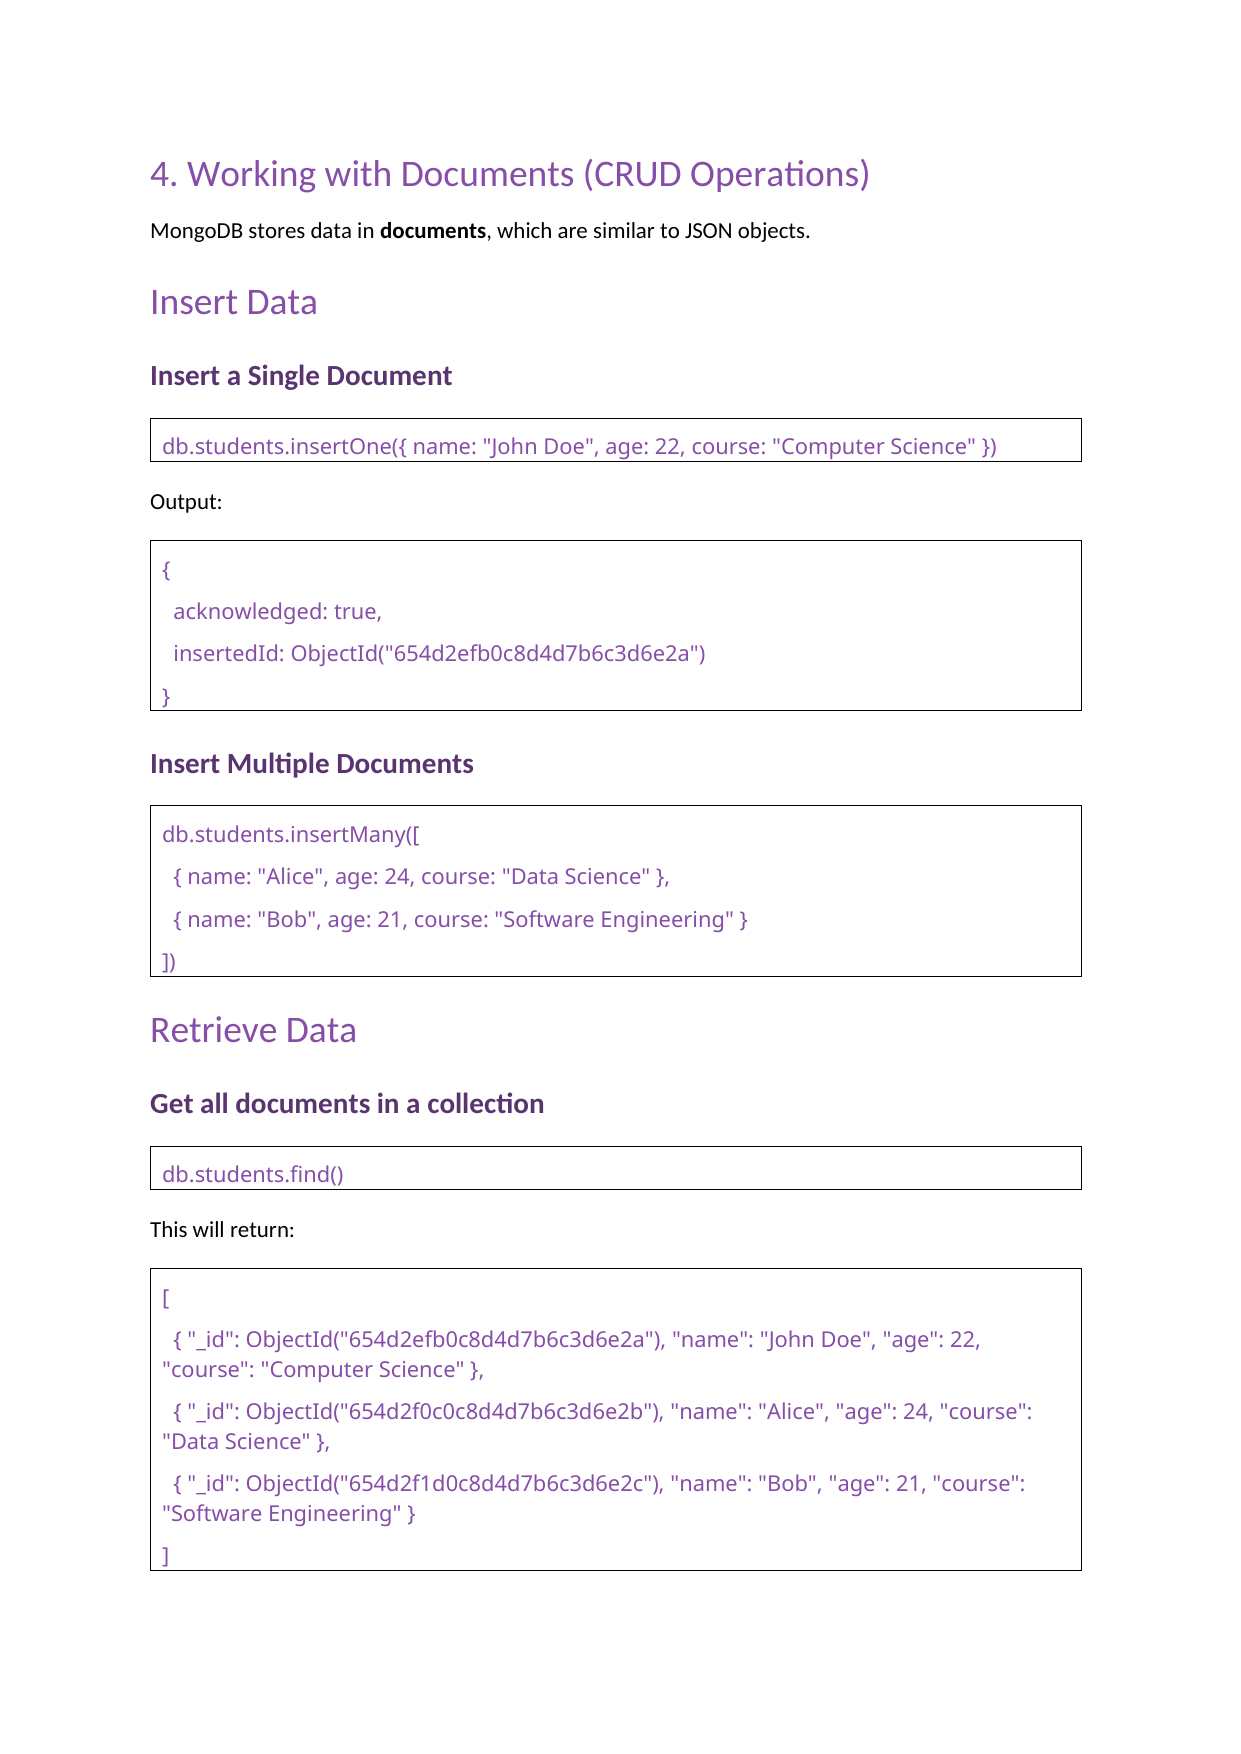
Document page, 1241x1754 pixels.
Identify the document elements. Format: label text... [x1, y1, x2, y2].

text Output: [150, 487, 1090, 515]
subtitle 4. Working with Documents (CRUD Operations) [150, 150, 1090, 196]
table_header { acknowledged: true, insertedId: ObjectId("654d2efb0c8d4d7b6c3d6e2a") } [151, 541, 1081, 710]
subtitle Insert a Single Document [150, 357, 1090, 393]
subtitle Get all documents in a collection [150, 1085, 1090, 1121]
subtitle Insert Data [150, 278, 1090, 324]
table_header db.students.find() [151, 1147, 1081, 1189]
text This will return: [150, 1215, 1090, 1243]
subtitle Insert Multiple Documents [150, 745, 1090, 780]
table_header db.students.insertMany([ { name: "Alice", age: 24, course: "Data Science" }, { name: "Bob", age: 21, course: "Software Engineering" } ]) [151, 806, 1081, 976]
table_header db.students.insertOne({ name: "John Doe", age: 22, course: "Computer Science" }) [151, 419, 1081, 461]
table_header [ { "_id": ObjectId("654d2efb0c8d4d7b6c3d6e2a"), "name": "John Doe", "age": 22, "course": "Computer Science" }, { "_id": ObjectId("654d2f0c0c8d4d7b6c3d6e2b"), "name": "Alice", "age": 24, "course": "Data Science" }, { "_id": ObjectId("654d2f1d0c8d4d7b6c3d6e2c"), "name": "Bob", "age": 21, "course": "Software Engineering" } ] [151, 1269, 1081, 1570]
subtitle Retrieve Data [150, 1006, 1090, 1052]
text MongoDB stores data in documents, which are similar to JSON objects. [150, 217, 1090, 245]
